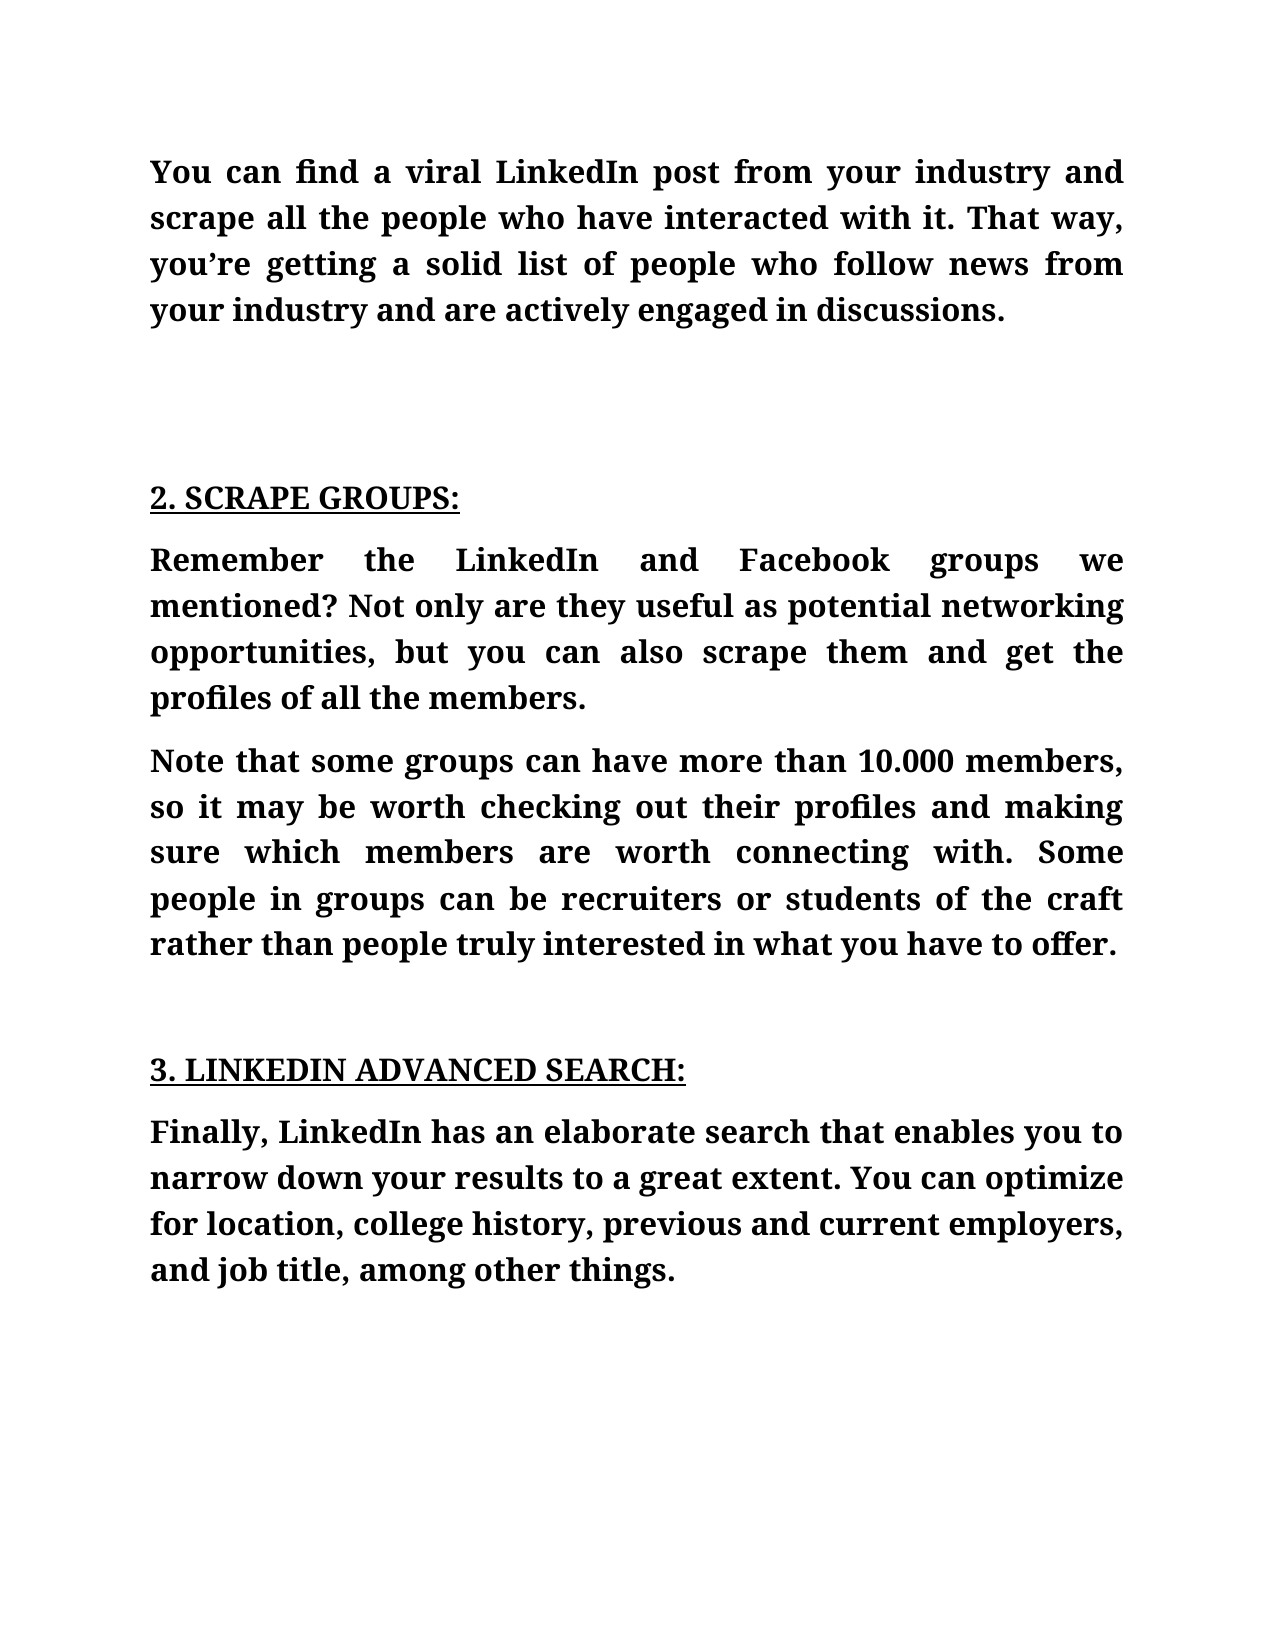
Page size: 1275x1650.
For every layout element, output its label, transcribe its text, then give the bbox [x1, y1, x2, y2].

text 2. SCRAPE GROUPS: [150, 476, 1125, 518]
text Note that some groups can have more than 10.000 members, so it may be worth checking out their profiles and making sure which members are worth connecting with. Some people in groups can be recruiters or students of the craft rather than people truly interested in what you have to offer. [150, 739, 1125, 965]
text Remember the LinkedIn and Facebook groups we mentioned? Not only are they useful as potential networking opportunities, but you can also scrape them and get the profiles of all the members. [150, 538, 1125, 719]
text Finally, LinkedIn has an elaborate search that enables you to narrow down your results to a great extent. You can optimize for location, college history, previous and current employers, and job title, among other things. [150, 1110, 1125, 1291]
text You can find a viral LinkedIn post from your industry and scrape all the people who have interacted with it. That way, you’re getting a solid list of people who follow news from your industry and are actively engaged in discussions. [150, 150, 1125, 330]
text 3. LINKEDIN ADVANCED SEARCH: [150, 1048, 1125, 1090]
